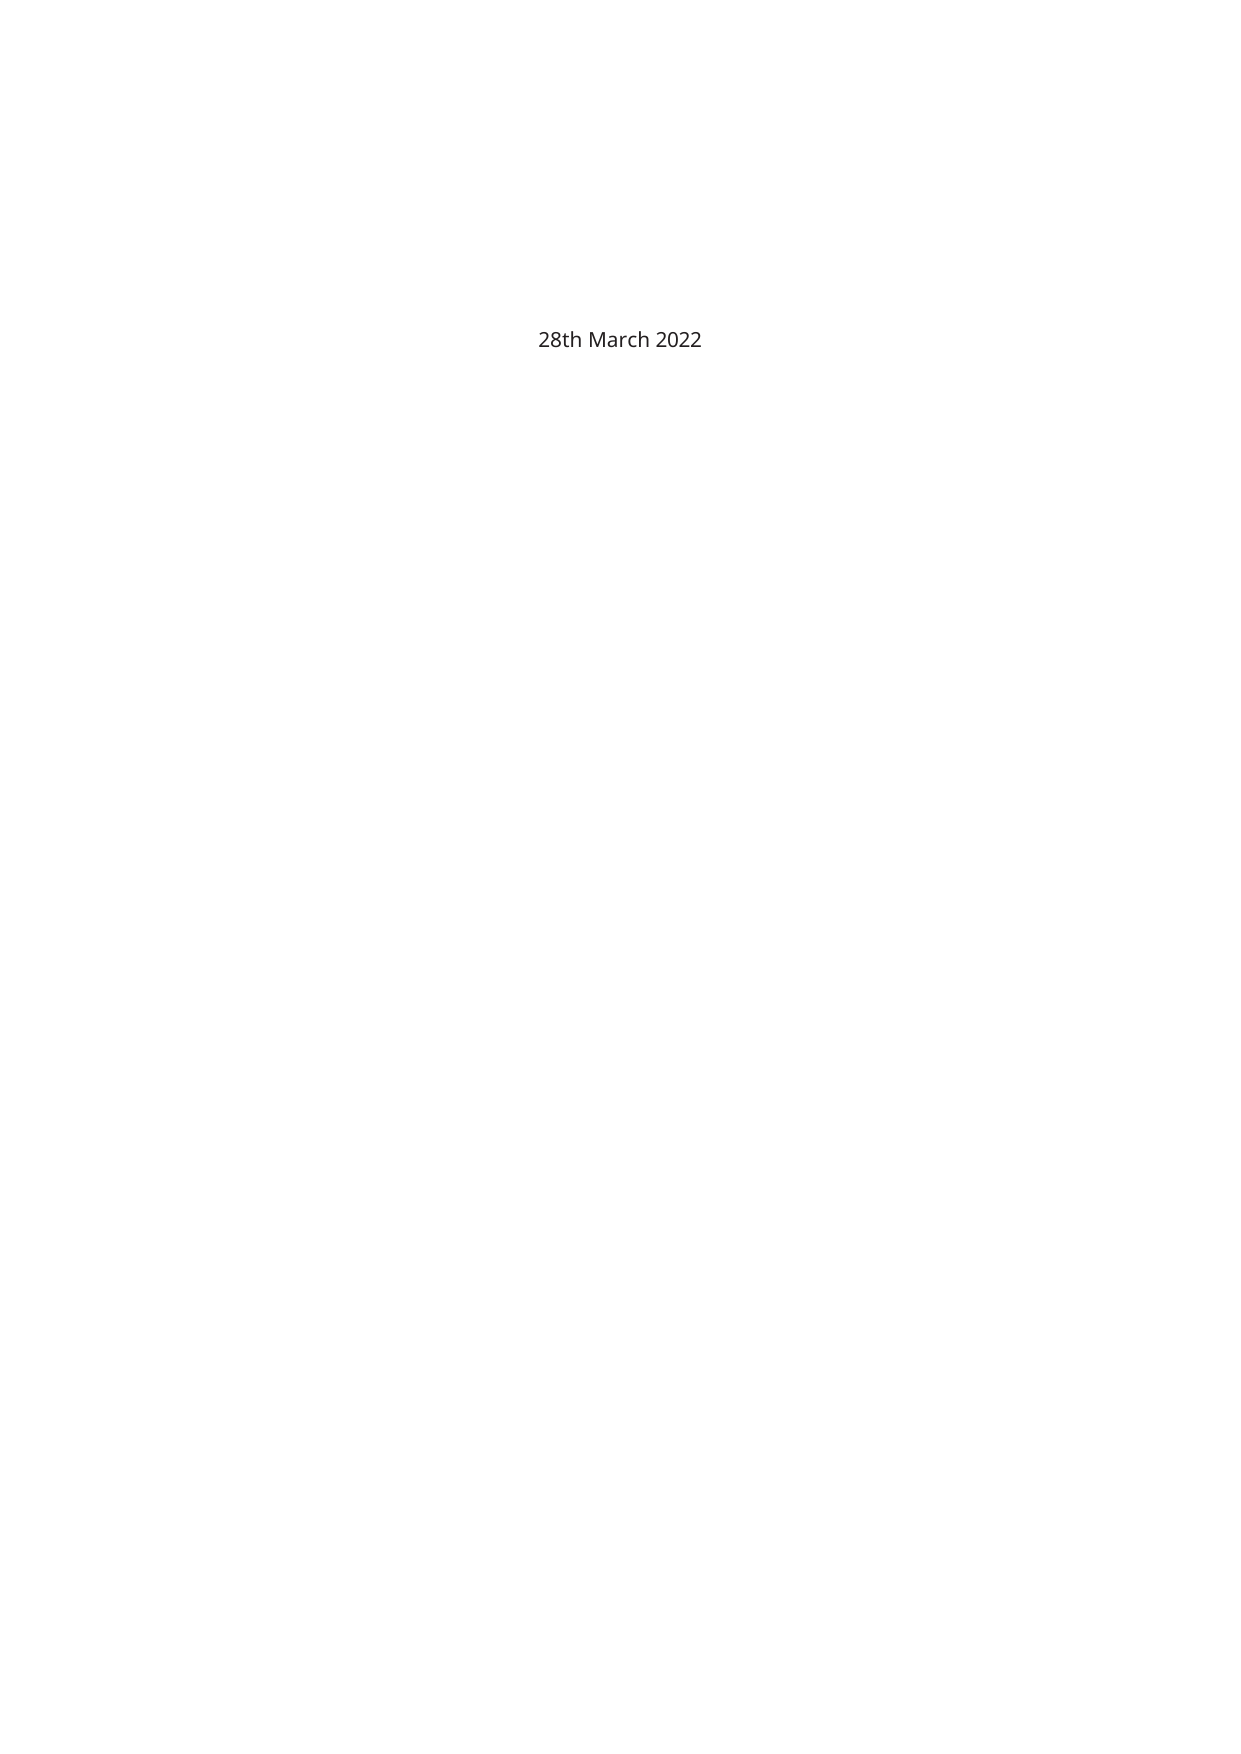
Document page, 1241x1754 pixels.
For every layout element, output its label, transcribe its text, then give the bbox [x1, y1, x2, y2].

text 28th March 2022 [162, 325, 1078, 354]
